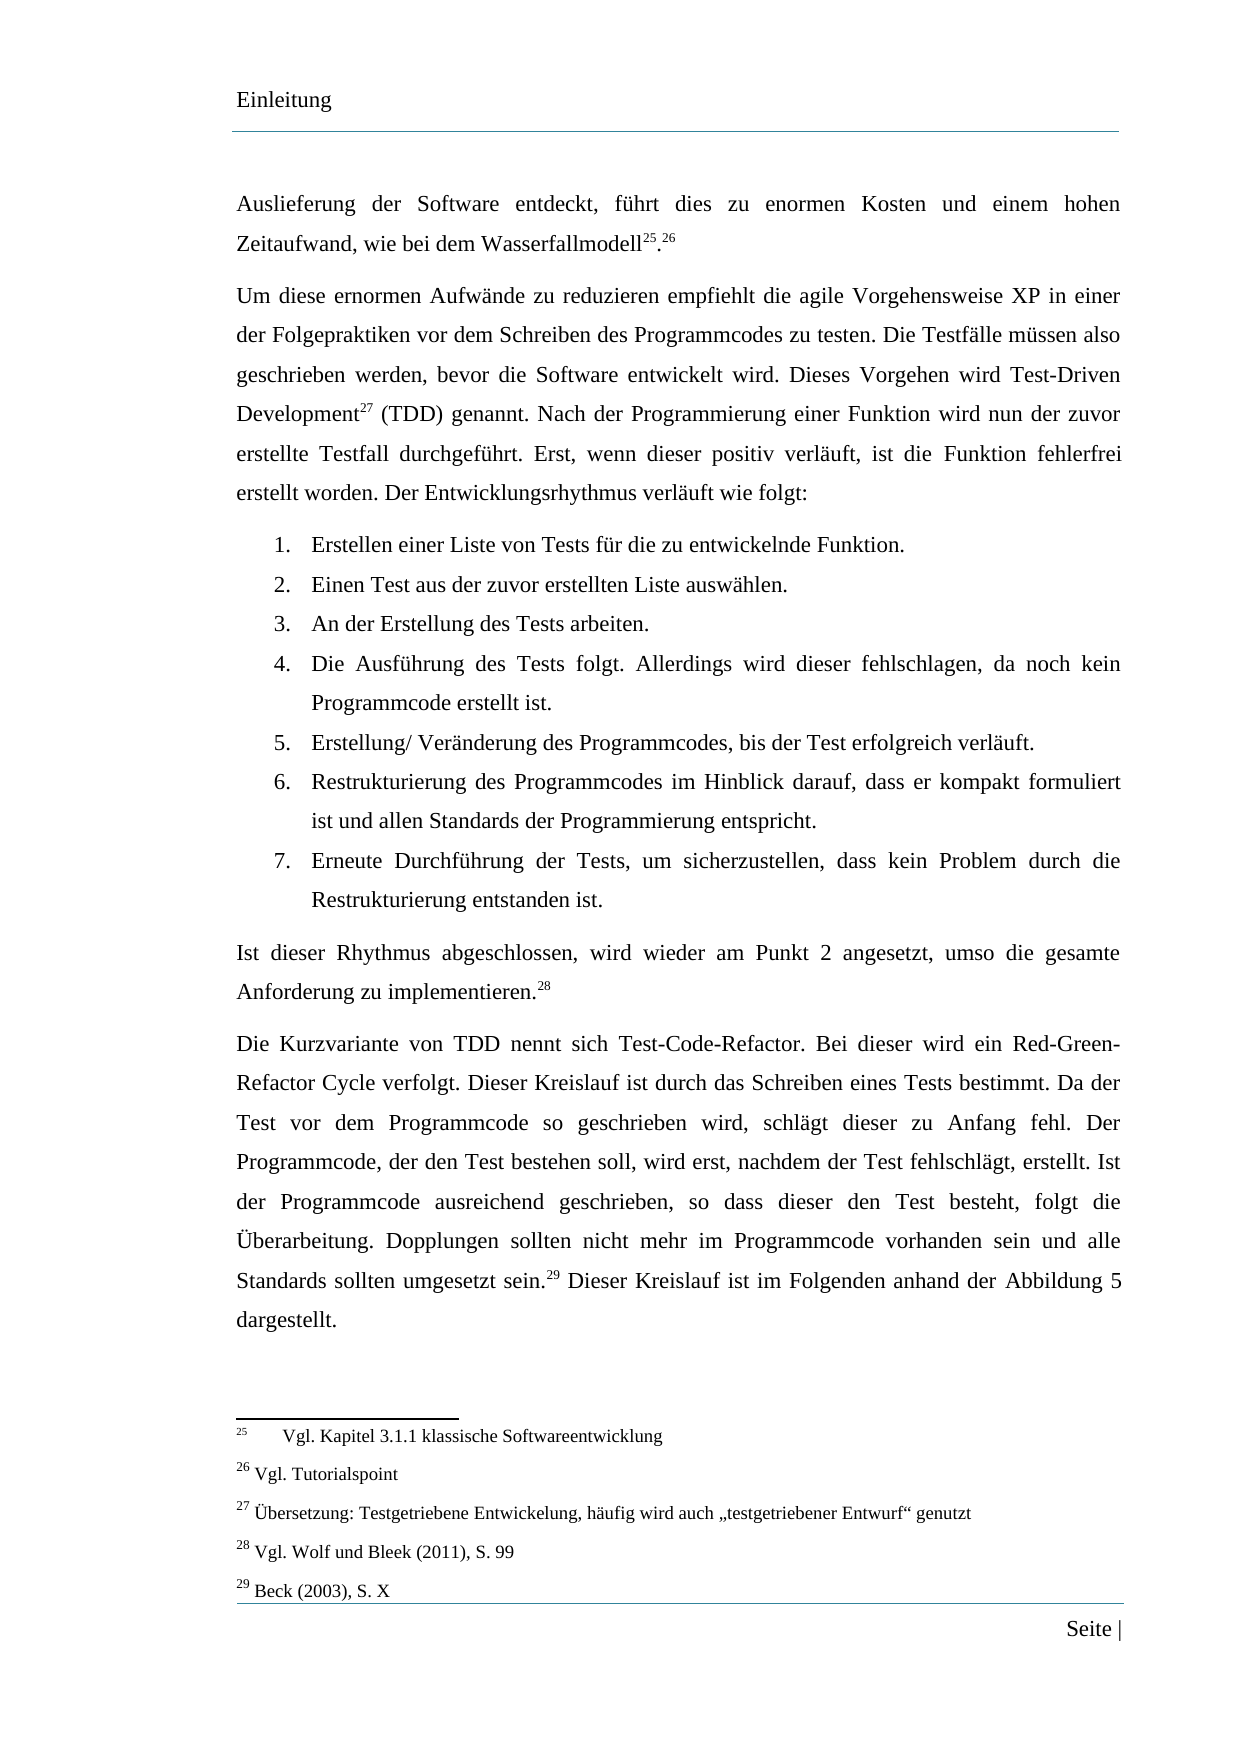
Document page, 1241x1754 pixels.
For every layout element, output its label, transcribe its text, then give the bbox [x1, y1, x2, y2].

list Restrukturierung des Programmcodes im Hinblick darauf, dass er kompakt formuliert ist und allen Standards der Programmierung entspricht. [274, 768, 1122, 834]
list Erneute Durchführung der Tests, um sicherzustellen, dass kein Problem durch die Restrukturierung entstanden ist. [274, 847, 1122, 913]
text Die Kurzvariante von TDD nennt sich Test-Code-Refactor. Bei dieser wird ein Red-Green-Refactor Cycle verfolgt. Dieser Kreislauf ist durch das Schreiben eines Tests bestimmt. Da der Test vor dem Programmcode so geschrieben wird, schlägt dieser zu Anfang fehl. Der Programmcode, der den Test bestehen soll, wird erst, nachdem der Test fehlschlägt, erstellt. Ist der Programmcode ausreichend geschrieben, so dass dieser den Test besteht, folgt die Überarbeitung. Dopplungen sollten nicht mehr im Programmcode vorhanden sein und alle Standards sollten umgesetzt sein. Dieser Kreislauf ist im Folgenden anhand der Abbildung 5 dargestellt. [236, 1030, 1122, 1333]
text Um diese ernormen Aufwände zu reduzieren empfiehlt die agile Vorgehensweise XP in einer der Folgepraktiken vor dem Schreiben des Programmcodes zu testen. Die Testfälle müssen also geschrieben werden, bevor die Software entwickelt wird. Dieses Vorgehen wird Test-Driven Development (TDD) genannt. Nach der Programmierung einer Funktion wird nun der zuvor erstellte Testfall durchgeführt. Erst, wenn dieser positiv verläuft, ist die Funktion fehlerfrei erstellt worden. Der Entwicklungsrhythmus verläuft wie folgt: [236, 282, 1122, 506]
list Einen Test aus der zuvor erstellten Liste auswählen. [274, 571, 1122, 597]
list Erstellen einer Liste von Tests für die zu entwickelnde Funktion. [274, 531, 1122, 558]
list Die Ausführung des Tests folgt. Allerdings wird dieser fehlschlagen, da noch kein Programmcode erstellt ist. [274, 650, 1122, 716]
list An der Erstellung des Tests arbeiten. [274, 610, 1122, 637]
list Erstellung/ Veränderung des Programmcodes, bis der Test erfolgreich verläuft. [274, 729, 1122, 755]
text Ist dieser Rhythmus abgeschlossen, wird wieder am Punkt 2 angesetzt, umso die gesamte Anforderung zu implementieren. [236, 938, 1122, 1004]
